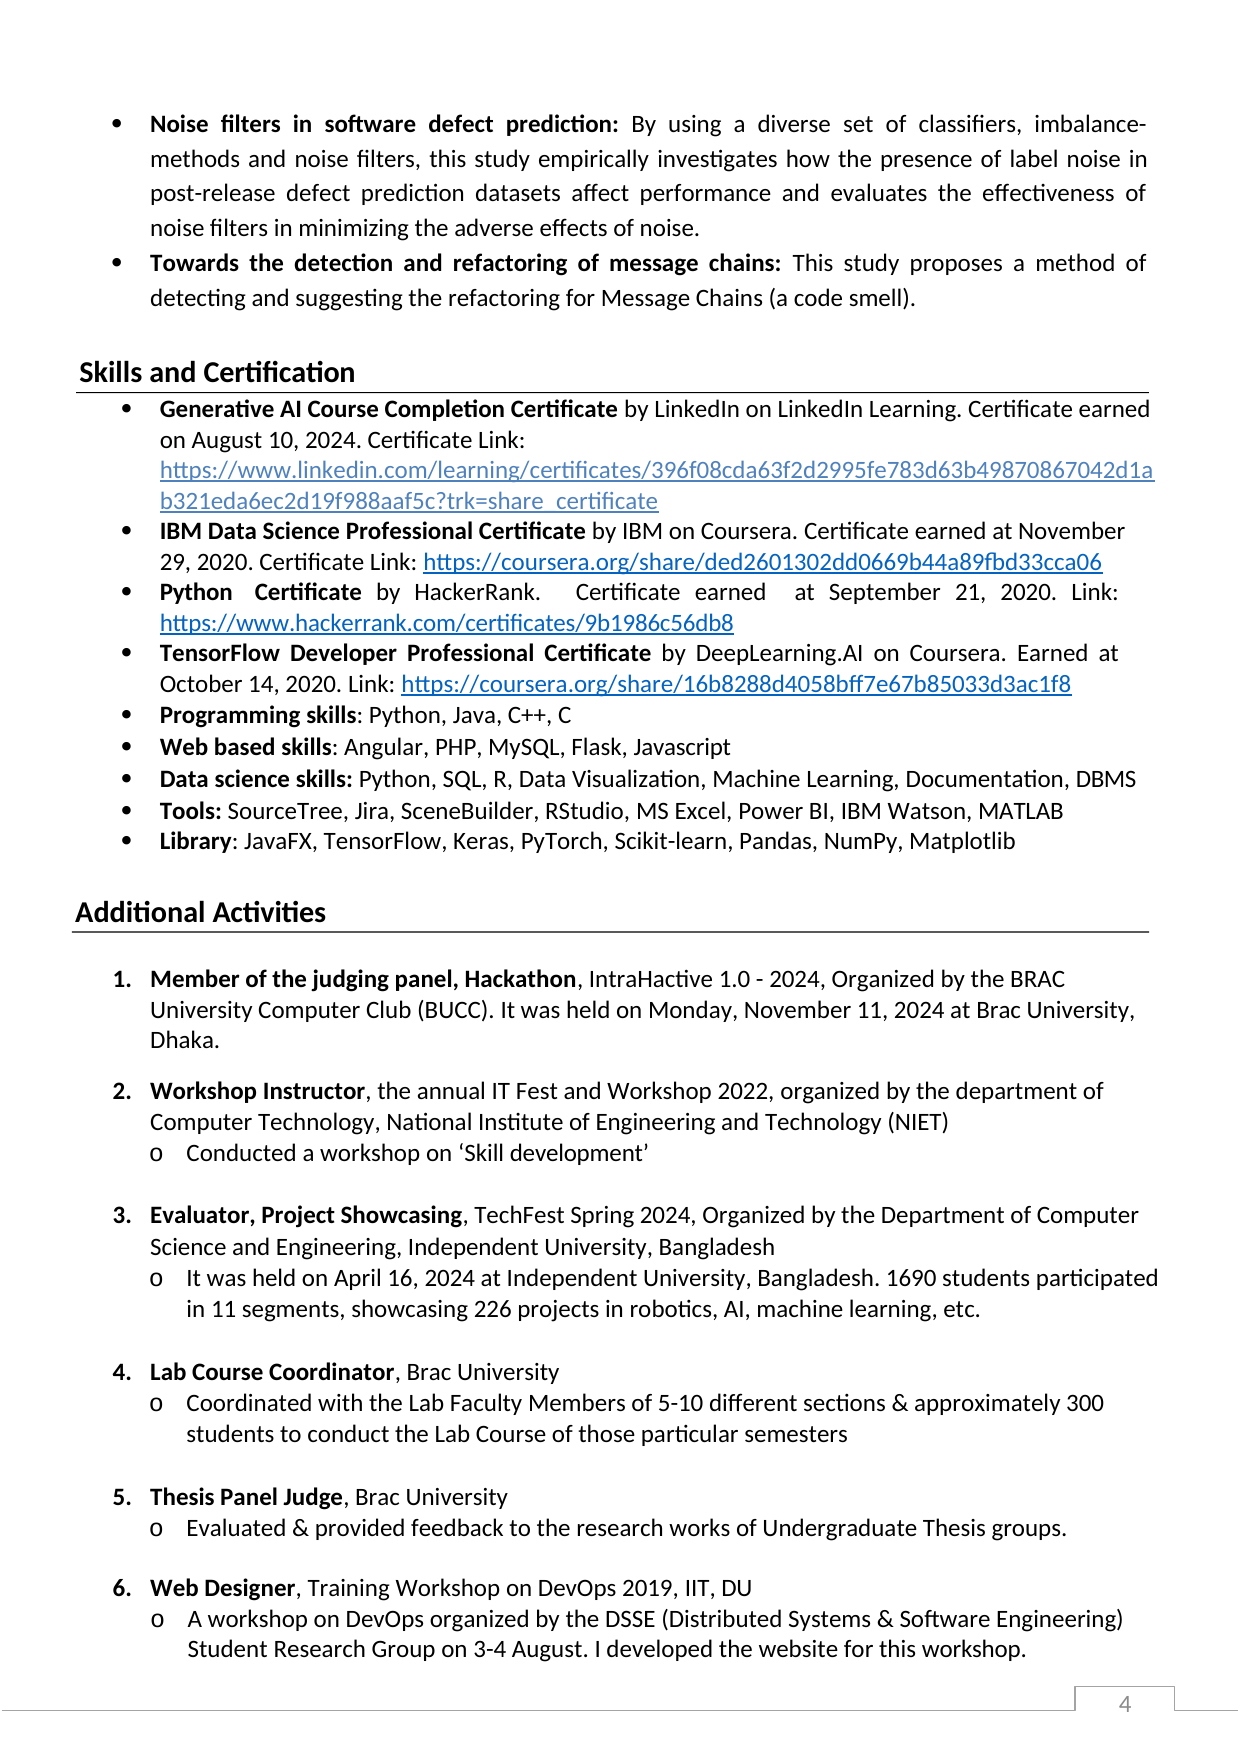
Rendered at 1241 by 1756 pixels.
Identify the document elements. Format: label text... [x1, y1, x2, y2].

list It was held on April 16, 2024 at Independent University, Bangladesh. 1690 students participated in 11 segments, showcasing 226 projects in robotics, AI, machine learning, etc. [149, 1261, 1161, 1324]
list Lab Course Coordinator, Brac University [112, 1355, 1161, 1386]
list Web based skills: Angular, PHP, MySQL, Flask, Javascript [122, 730, 1161, 762]
list Tools: SourceTree, Jira, SceneBuilder, RStudio, MS Excel, Power BI, IBM Watson, MATLAB [122, 794, 1161, 826]
list Web Designer, Training Workshop on DevOps 2019, IIT, DU [112, 1572, 1161, 1603]
list Coordinated with the Lab Faculty Members of 5-10 different sections & approximately 300 students to conduct the Lab Course of those particular semesters [149, 1386, 1161, 1449]
list Workshop Instructor, the annual IT Fest and Workshop 2022, organized by the department of Computer Technology, National Institute of Engineering and Technology (NIET) [112, 1075, 1104, 1136]
list Noise filters in software defect prediction: By using a diverse set of classifiers, imbalance-methods and noise filters, this study empirically investigates how the presence of label noise in post-release defect prediction datasets affect performance and evaluates the effectiveness of noise filters in minimizing the adverse effects of noise. [112, 108, 1147, 242]
list Data science skills: Python, SQL, R, Data Visualization, Machine Learning, Documentation, DBMS [122, 762, 1161, 794]
list Evaluator, Project Showcasing, TechFest Spring 2024, Organized by the Department of Computer Science and Engineering, Independent University, Bangladesh [112, 1199, 1161, 1261]
list Library: JavaFX, TensorFlow, Keras, PyTorch, Scikit-learn, Pandas, NumPy, Matplotlib [122, 826, 1161, 856]
list IBM Data Science Professional Certificate by IBM on Coursera. Certificate earned at November 29, 2020. Certificate Link: https://coursera.org/share/ded2601302dd0669b44a89fbd33cca06 [122, 515, 1161, 576]
list TensorFlow Developer Professional Certificate by DeepLearning.AI on Coursera. Earned at October 14, 2020. Link: https://coursera.org/share/16b8288d4058bff7e67b85033d3ac1f8 [122, 637, 1147, 698]
subtitle Skills and Certification [79, 353, 1161, 390]
list A workshop on DevOps organized by the DSSE (Distributed Systems & Software Engineering) Student Research Group on 3-4 August. I developed the website for this workshop. [150, 1603, 1135, 1664]
subtitle Additional Activities [75, 893, 1161, 929]
list Conducted a workshop on ‘Skill development’ [149, 1136, 1161, 1168]
list Thesis Panel Judge, Brac University [112, 1480, 1161, 1511]
list Evaluated & provided feedback to the research works of Undergraduate Thesis groups. [149, 1511, 1161, 1543]
list Generative AI Course Completion Certificate by LinkedIn on LinkedIn Learning. Certificate earned on August 10, 2024. Certificate Link: https://www.linkedin.com/learning/certificates/396f08cda63f2d2995fe783d63b49870867042d1ab321eda6ec2d19f988aaf5c?trk=share_certificate [122, 390, 1161, 515]
list Python Certificate by HackerRank. Certificate earned at September 21, 2020. Link: https://www.hackerrank.com/certificates/9b1986c56db8 [122, 576, 1146, 637]
list Member of the judging panel, Hackathon, IntraHactive 1.0 - 2024, Organized by the BRAC University Computer Club (BUCC). It was held on Monday, November 11, 2024 at Brac University, Dhaka. [112, 963, 1161, 1055]
list Towards the detection and refactoring of message chains: This study proposes a method of detecting and suggesting the refactoring for Message Chains (a code smell). [112, 247, 1147, 312]
list Programming skills: Python, Java, C++, C [122, 698, 1161, 730]
